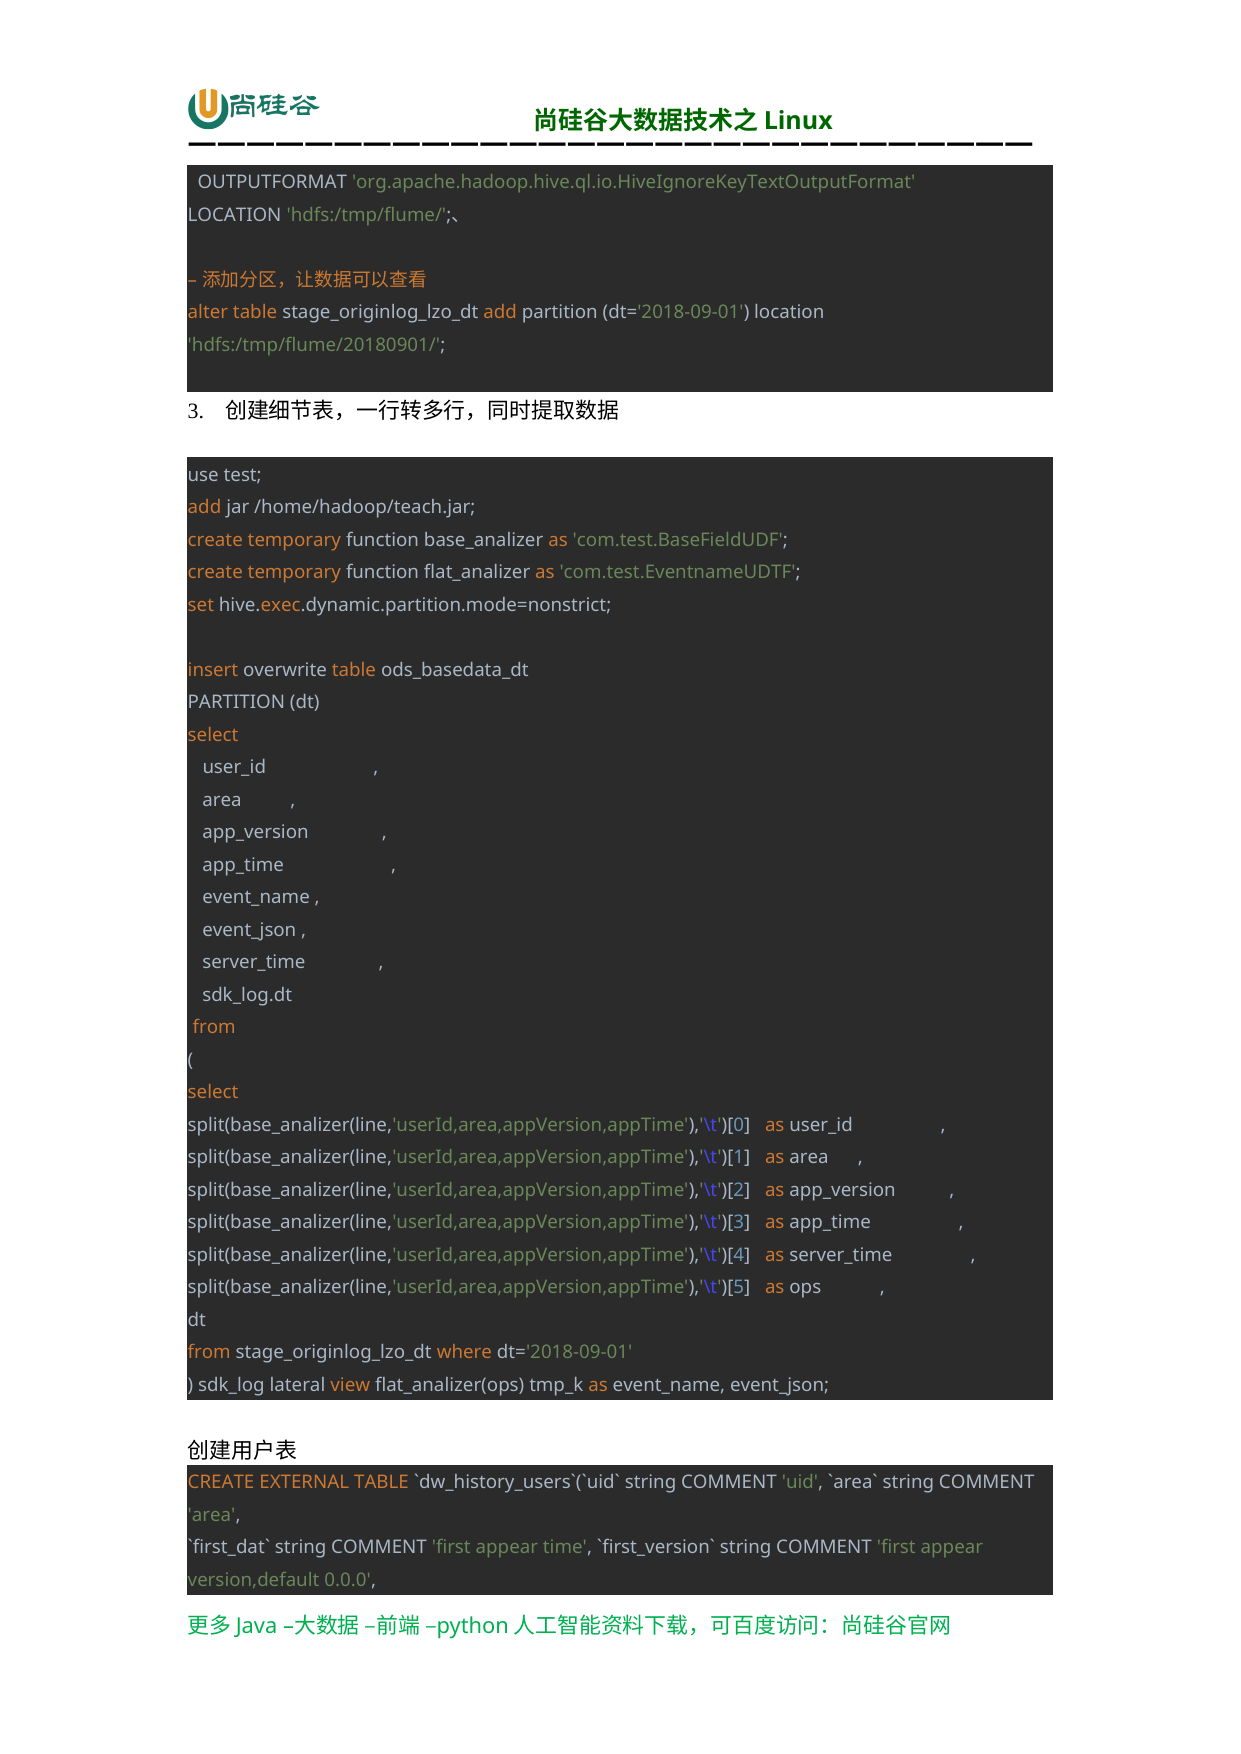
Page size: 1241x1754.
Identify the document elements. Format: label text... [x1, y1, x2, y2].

text – 添加分区，让数据可以查看 [187, 262, 1053, 295]
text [187, 1465, 1053, 1595]
picture [187, 88, 321, 130]
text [187, 165, 1053, 230]
list 创建细节表，一行转多行，同时提取数据 [187, 392, 1053, 425]
text alter table stage_originlog_lzo_dt add partition (dt='2018-09-01') location 'hdfs:/tmp/flume/20180901/'; [187, 295, 1053, 360]
text use test; add jar /home/hadoop/teach.jar; create temporary function base_analizer as 'com.test.BaseFieldUDF'; create temporary function flat_analizer as 'com.test.EventnameUDTF'; set hive.exec.dynamic.partition.mode=nonstrict; insert overwrite table ods_basedata_dt PARTITION (dt) select user_id , area , app_version , app_time , event_name , event_json , server_time , sdk_log.dt from ( select split(base_analizer(line,'userId,area,appVersion,appTime'),'\t')[0] as user_id , split(base_analizer(line,'userId,area,appVersion,appTime'),'\t')[1] as area , split(base_analizer(line,'userId,area,appVersion,appTime'),'\t')[2] as app_version , split(base_analizer(line,'userId,area,appVersion,appTime'),'\t')[3] as app_time , split(base_analizer(line,'userId,area,appVersion,appTime'),'\t')[4] as server_time , split(base_analizer(line,'userId,area,appVersion,appTime'),'\t')[5] as ops , dt from stage_originlog_lzo_dt where dt='2018-09-01' ) sdk_log lateral view flat_analizer(ops) tmp_k as event_name, event_json; [187, 457, 1053, 1400]
text 创建用户表 [187, 1432, 1053, 1465]
